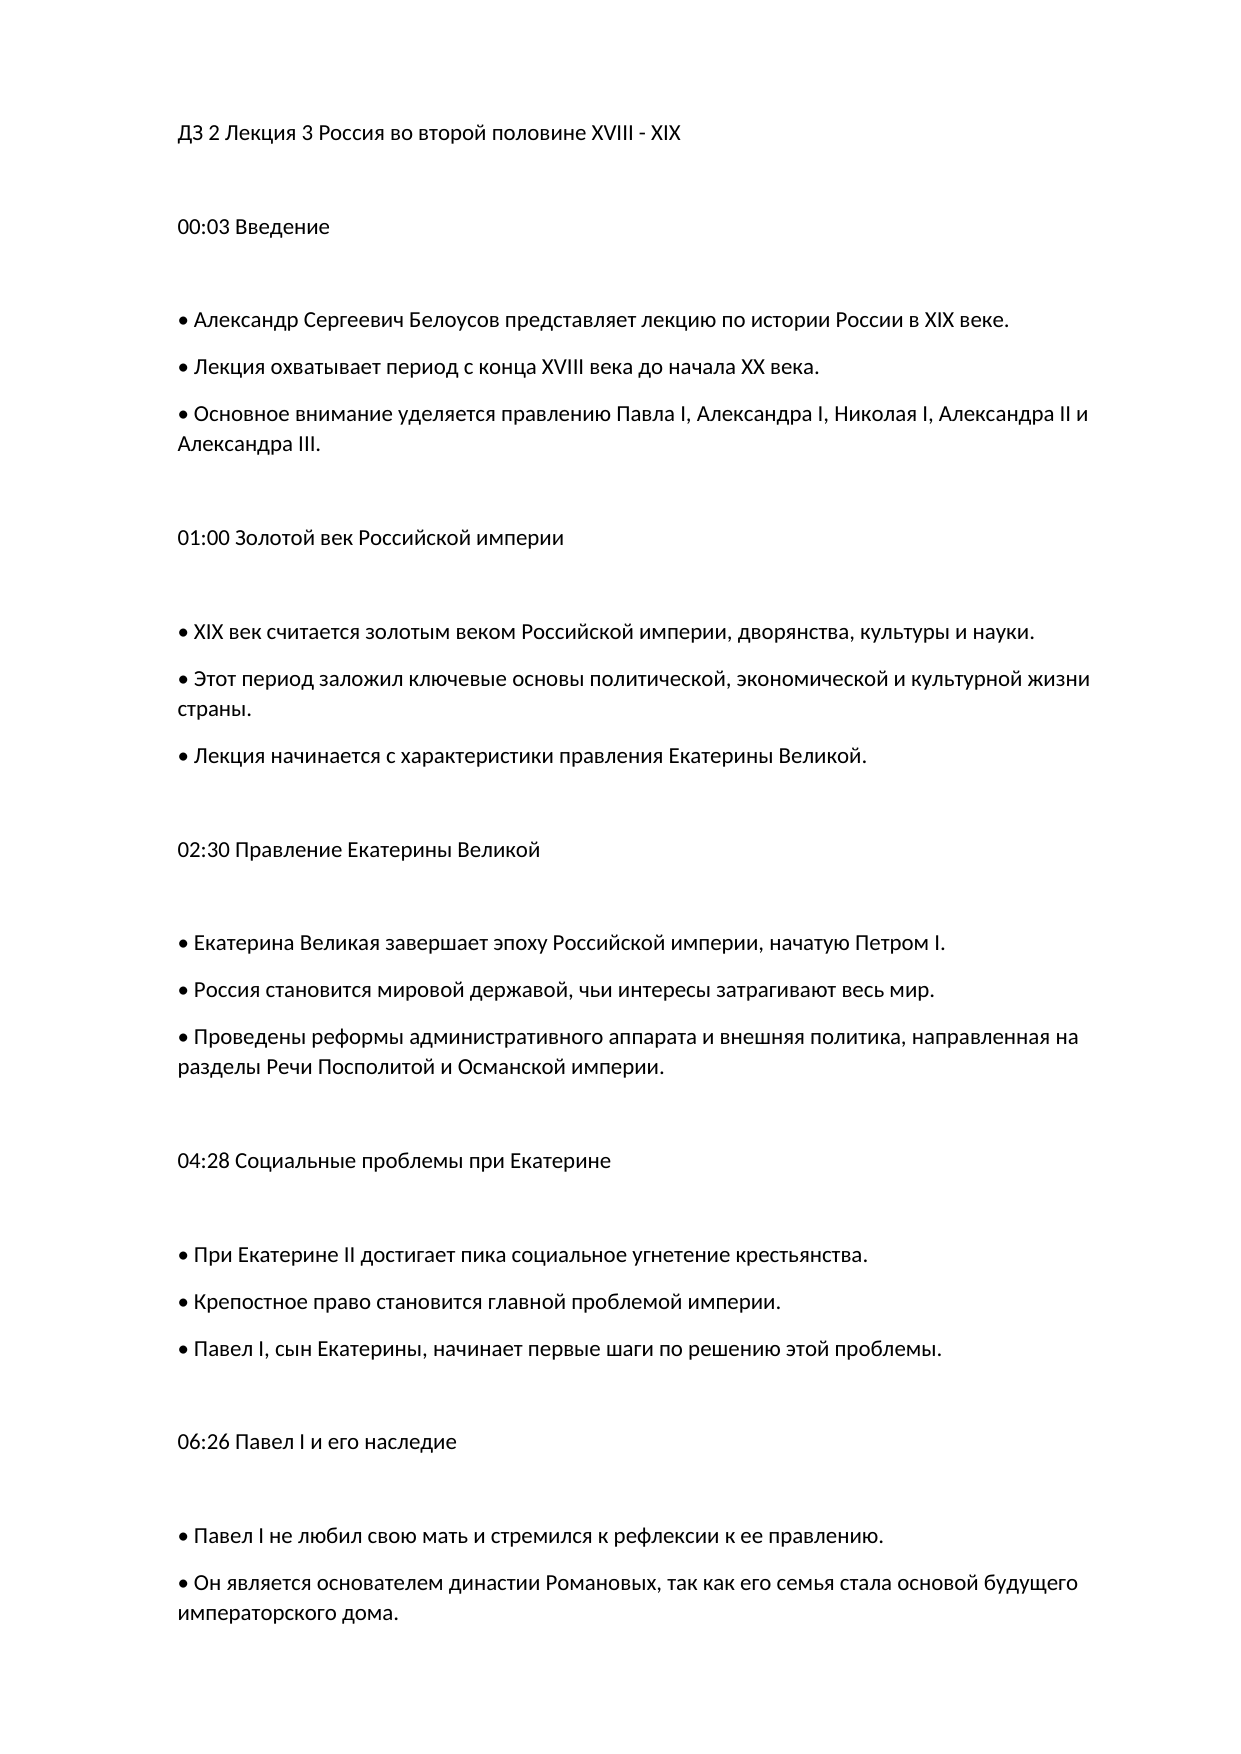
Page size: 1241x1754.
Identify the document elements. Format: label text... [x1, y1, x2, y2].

text • Крепостное право становится главной проблемой империи. [177, 1287, 1152, 1315]
text • Павел I, сын Екатерины, начинает первые шаги по решению этой проблемы. [177, 1334, 1152, 1362]
text • XIX век считается золотым веком Российской империи, дворянства, культуры и науки. [177, 617, 1152, 645]
text ДЗ 2 Лекция 3 Россия во второй половине XVIII - XIX [177, 118, 1152, 146]
text 06:26 Павел I и его наследие [177, 1427, 1152, 1456]
text • Основное внимание уделяется правлению Павла I, Александра I, Николая I, Александра II и Александра III. [177, 399, 1152, 458]
text • Лекция охватывает период с конца XVIII века до начала XX века. [177, 352, 1152, 381]
text • Он является основателем династии Романовых, так как его семья стала основой будущего императорского дома. [177, 1568, 1152, 1626]
text • Павел I не любил свою мать и стремился к рефлексии к ее правлению. [177, 1521, 1152, 1549]
text • Россия становится мировой державой, чьи интересы затрагивают весь мир. [177, 975, 1152, 1003]
text • Лекция начинается с характеристики правления Екатерины Великой. [177, 741, 1152, 769]
text • Этот период заложил ключевые основы политической, экономической и культурной жизни страны. [177, 664, 1152, 722]
text • Александр Сергеевич Белоусов представляет лекцию по истории России в XIX веке. [177, 306, 1152, 334]
text 02:30 Правление Екатерины Великой [177, 835, 1152, 863]
text 04:28 Социальные проблемы при Екатерине [177, 1146, 1152, 1174]
text • Проведены реформы административного аппарата и внешняя политика, направленная на разделы Речи Посполитой и Османской империи. [177, 1022, 1152, 1081]
text 00:03 Введение [177, 212, 1152, 240]
text • Екатерина Великая завершает эпоху Российской империи, начатую Петром I. [177, 928, 1152, 957]
text 01:00 Золотой век Российской империи [177, 523, 1152, 551]
text • При Екатерине II достигает пика социальное угнетение крестьянства. [177, 1240, 1152, 1268]
